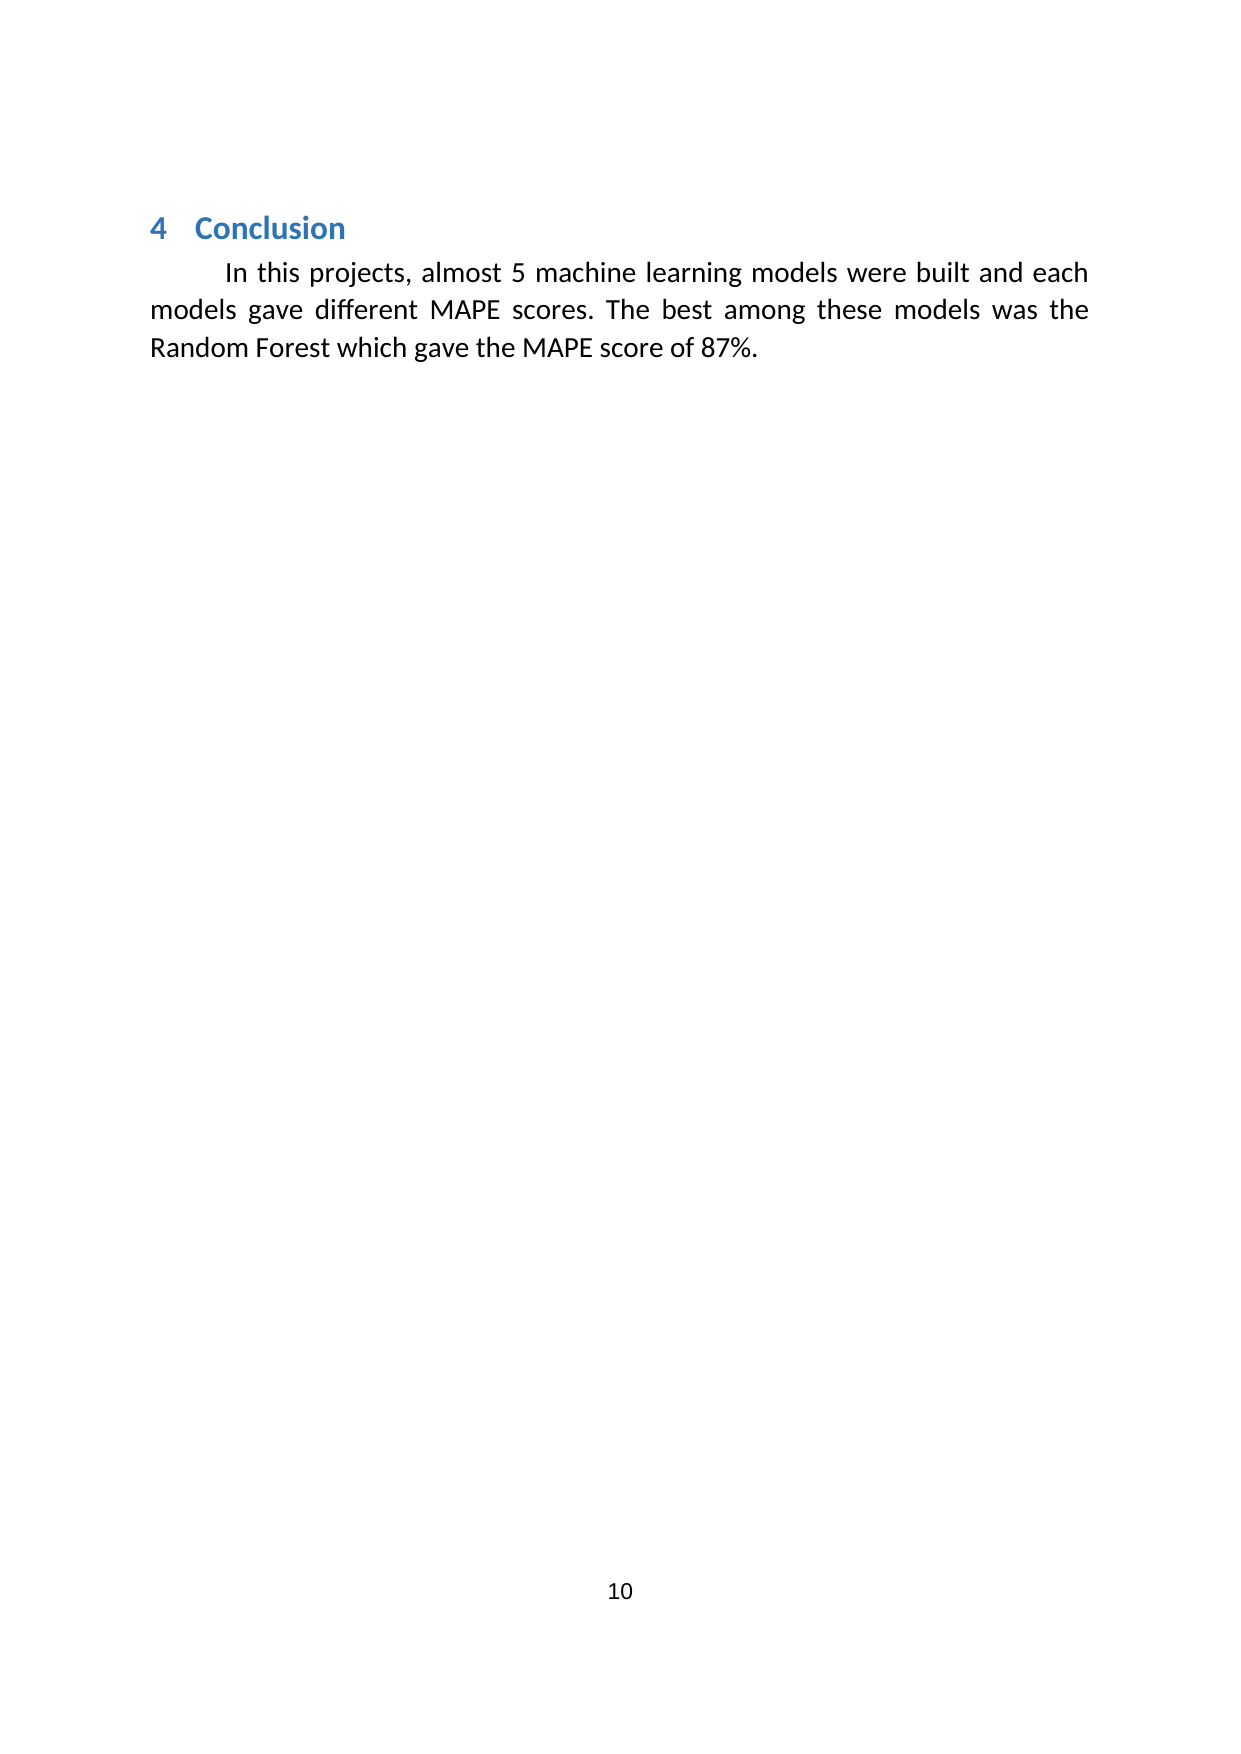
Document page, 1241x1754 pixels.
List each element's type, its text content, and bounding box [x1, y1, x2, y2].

subtitle Conclusion [150, 207, 1090, 248]
list In this projects, almost 5 machine learning models were built and each models gave different MAPE scores. The best among these models was the Random Forest which gave the MAPE score of 87%. [150, 254, 1090, 364]
